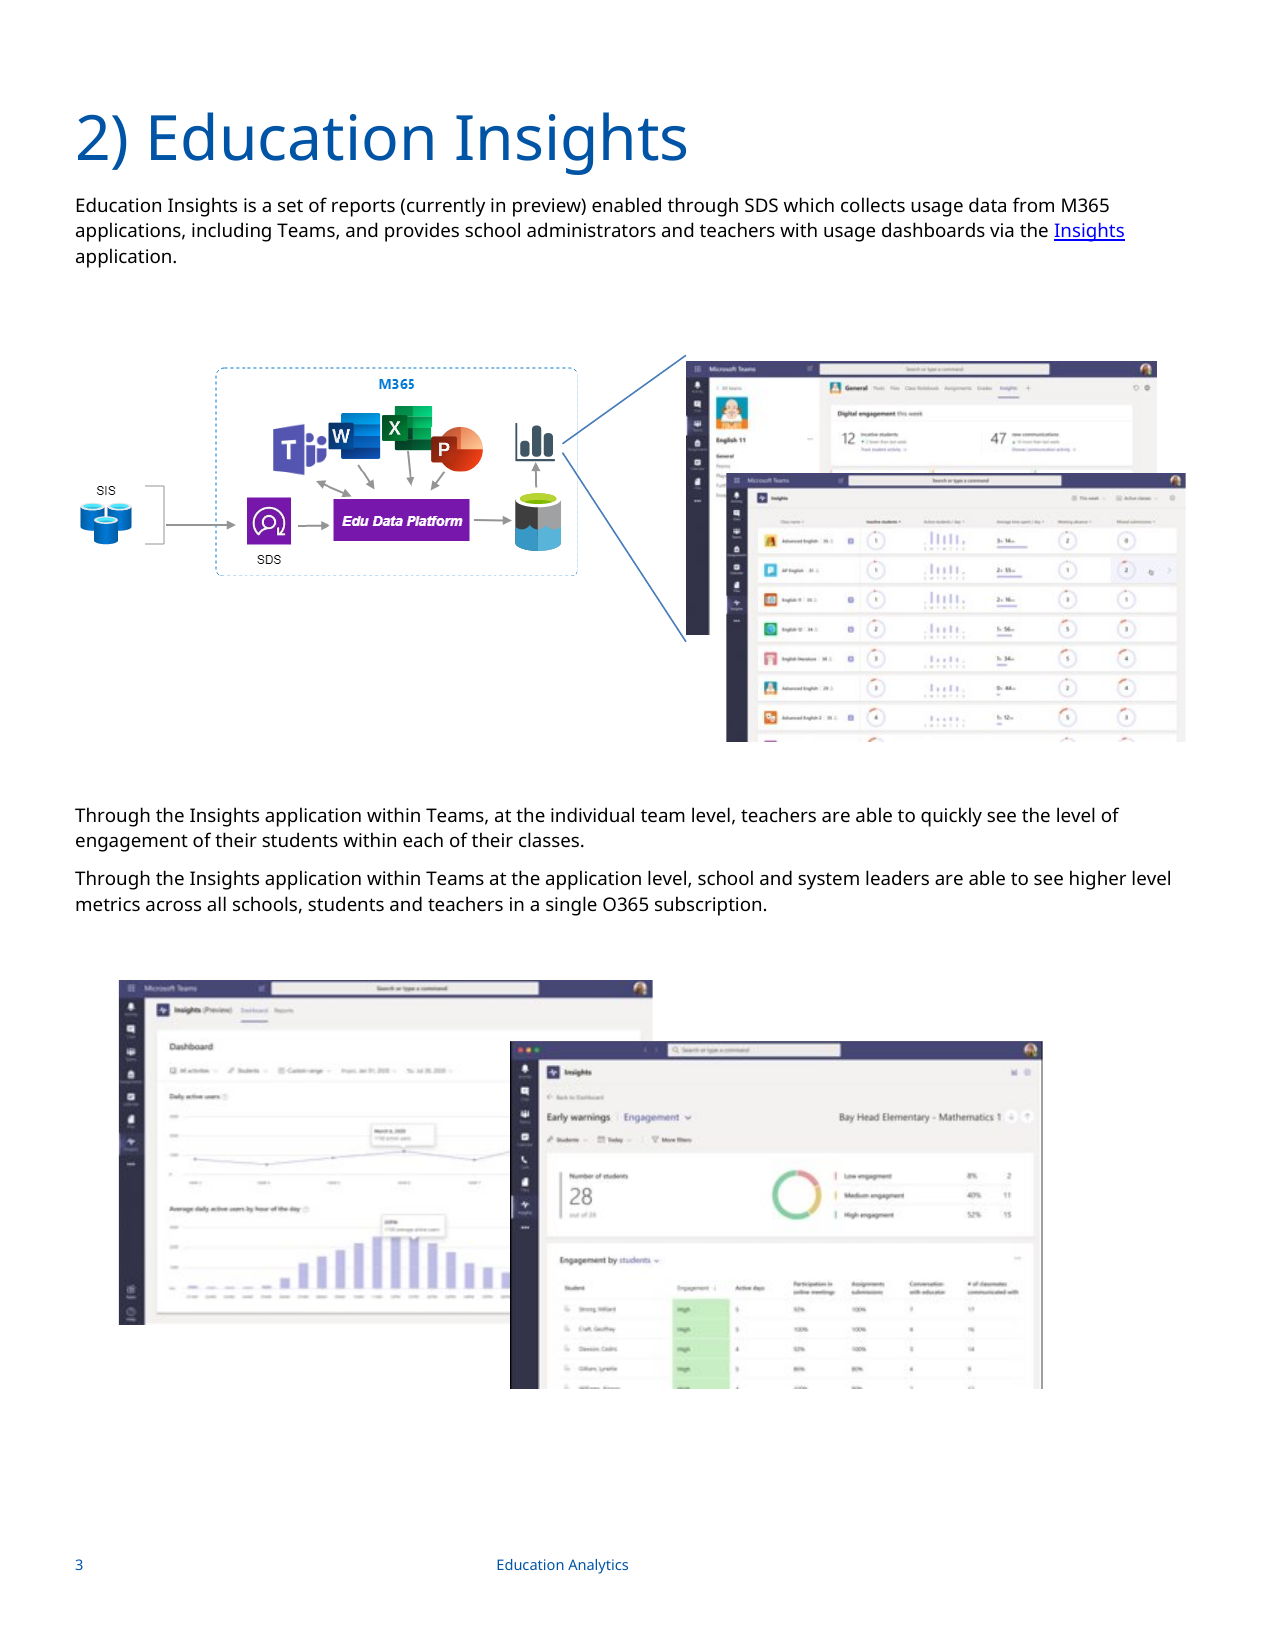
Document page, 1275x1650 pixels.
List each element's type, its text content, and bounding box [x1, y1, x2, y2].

text Through the Insights application within Teams, at the individual team level, teachers are able to quickly see the level of engagement of their students within each of their classes. [75, 802, 1200, 853]
picture [79, 367, 578, 576]
subtitle 2) Education Insights [75, 101, 1200, 176]
text Education Insights is a set of reports (currently in preview) enabled through SDS which collects usage data from M365 applications, including Teams, and provides school administrators and teachers with usage dashboards via the Insights application. [75, 192, 1200, 269]
text Through the Insights application within Teams at the application level, school and system leaders are able to see higher level metrics across all schools, students and teachers in a single O365 subscription. [75, 866, 1200, 917]
picture [118, 980, 1043, 1389]
picture [686, 361, 1186, 742]
